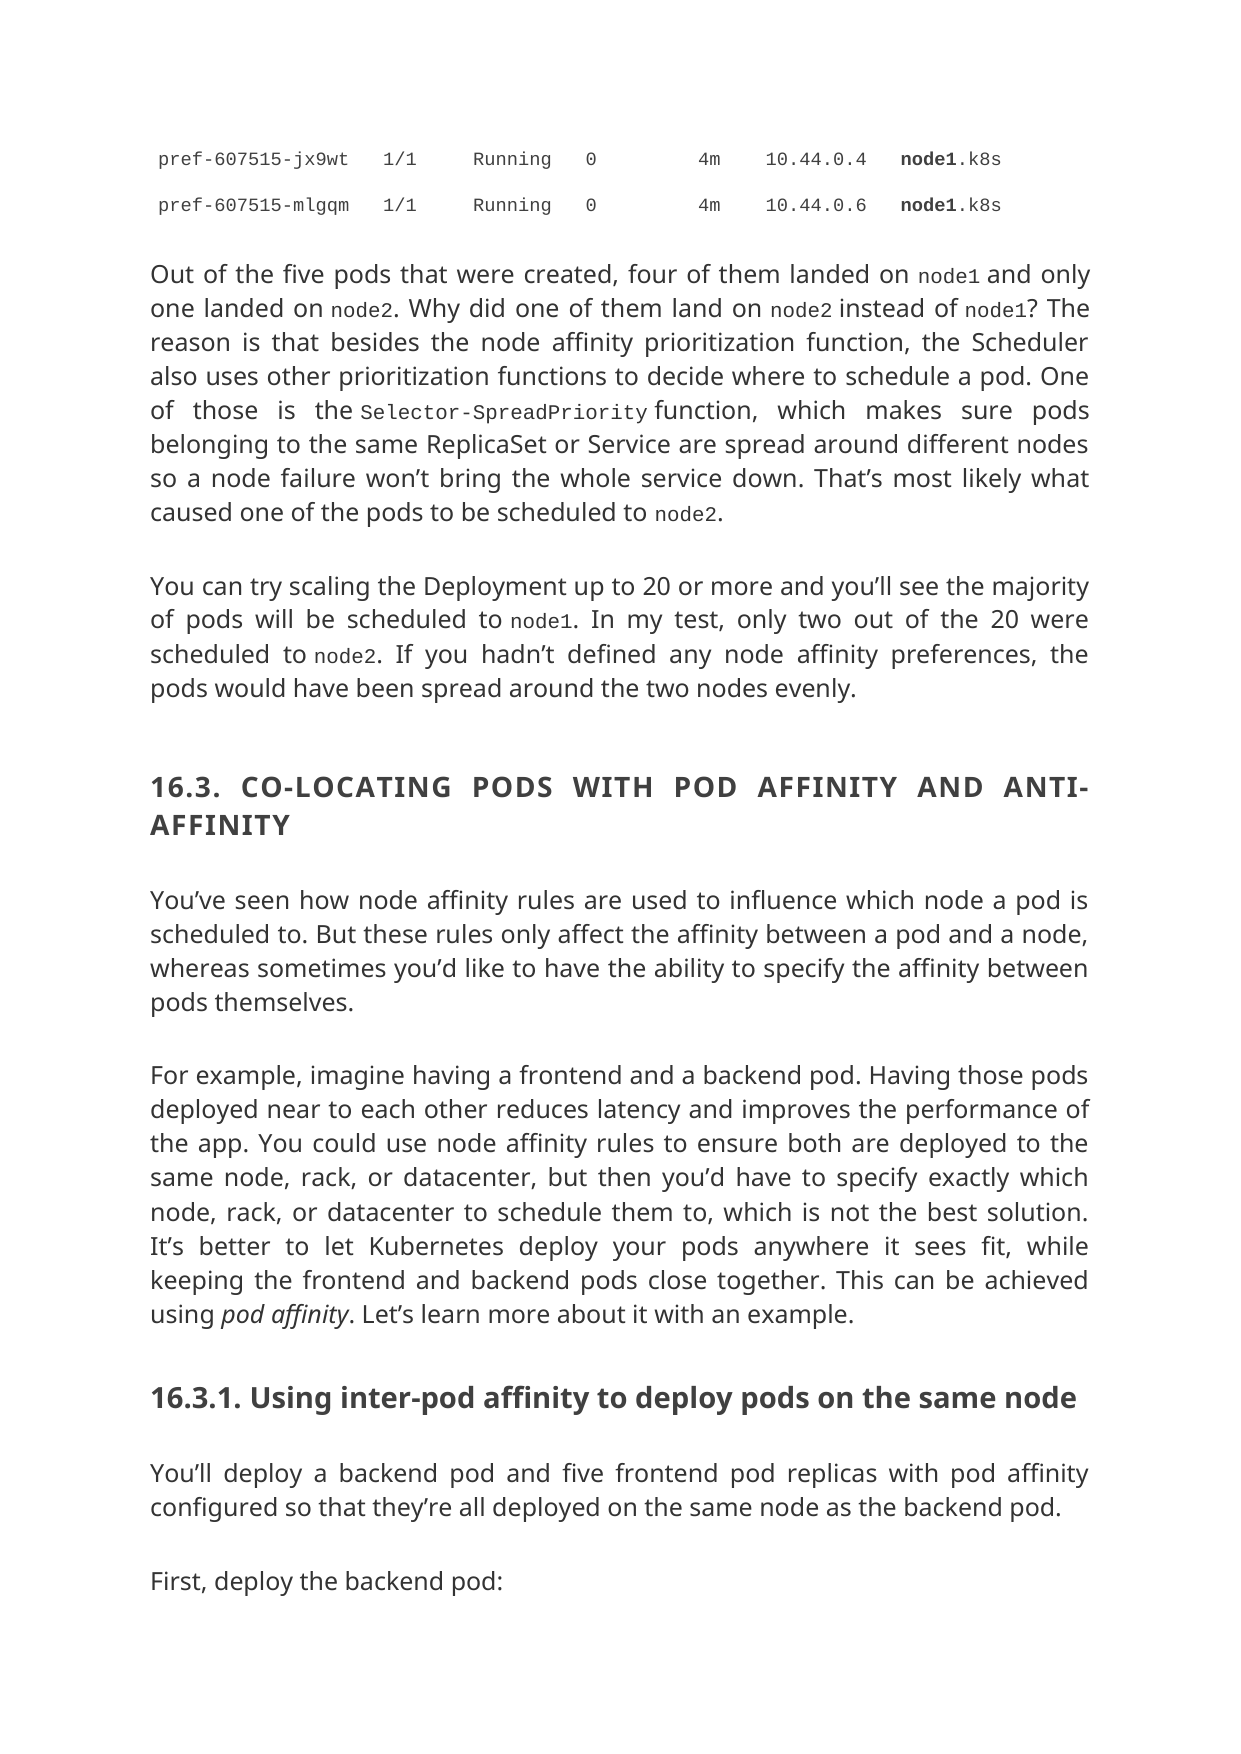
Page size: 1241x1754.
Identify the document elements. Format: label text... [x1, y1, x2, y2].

text pref-607515-jx9wt 1/1 Running 0 4m 10.44.0.4 node1.k8s [158, 150, 1090, 171]
text You’ll deploy a backend pod and five frontend pod replicas with pod affinity configured so that they’re all deployed on the same node as the backend pod. [150, 1456, 1090, 1524]
text First, deploy the backend pod: [150, 1563, 1090, 1597]
text pref-607515-mlgqm 1/1 Running 0 4m 10.44.0.6 node1.k8s [158, 196, 1090, 217]
text For example, imagine having a frontend and a backend pod. Having those pods deployed near to each other reduces latency and improves the performance of the app. You could use node affinity rules to ensure both are deployed to the same node, rack, or datacenter, but then you’d have to specify exactly which node, rack, or datacenter to schedule them to, which is not the best solution. It’s better to let Kubernetes deploy your pods anywhere it sees fit, while keeping the frontend and backend pods close together. This can be achieved using pod affinity. Let’s learn more about it with an example. [150, 1058, 1090, 1330]
text 16.3. CO-LOCATING PODS WITH POD AFFINITY AND ANTI-AFFINITY [150, 767, 1090, 843]
text Out of the five pods that were created, four of them landed on node1 and only one landed on node2. Why did one of them land on node2 instead of node1? The reason is that besides the node affinity prioritization function, the Scheduler also uses other prioritization functions to decide where to schedule a pod. One of those is the Selector-SpreadPriority function, which makes sure pods belonging to the same ReplicaSet or Service are spread around different nodes so a node failure won’t bring the whole service down. That’s most likely what caused one of the pods to be scheduled to node2. [150, 257, 1090, 529]
text You’ve seen how node affinity rules are used to influence which node a pod is scheduled to. But these rules only affect the affinity between a pod and a node, whereas sometimes you’d like to have the ability to specify the affinity between pods themselves. [150, 883, 1090, 1019]
text 16.3.1. Using inter-pod affinity to deploy pods on the same node [150, 1377, 1090, 1417]
text You can try scaling the Deployment up to 20 or more and you’ll see the majority of pods will be scheduled to node1. In my test, only two out of the 20 were scheduled to node2. If you hadn’t defined any node affinity preferences, the pods would have been spread around the two nodes evenly. [150, 568, 1090, 704]
